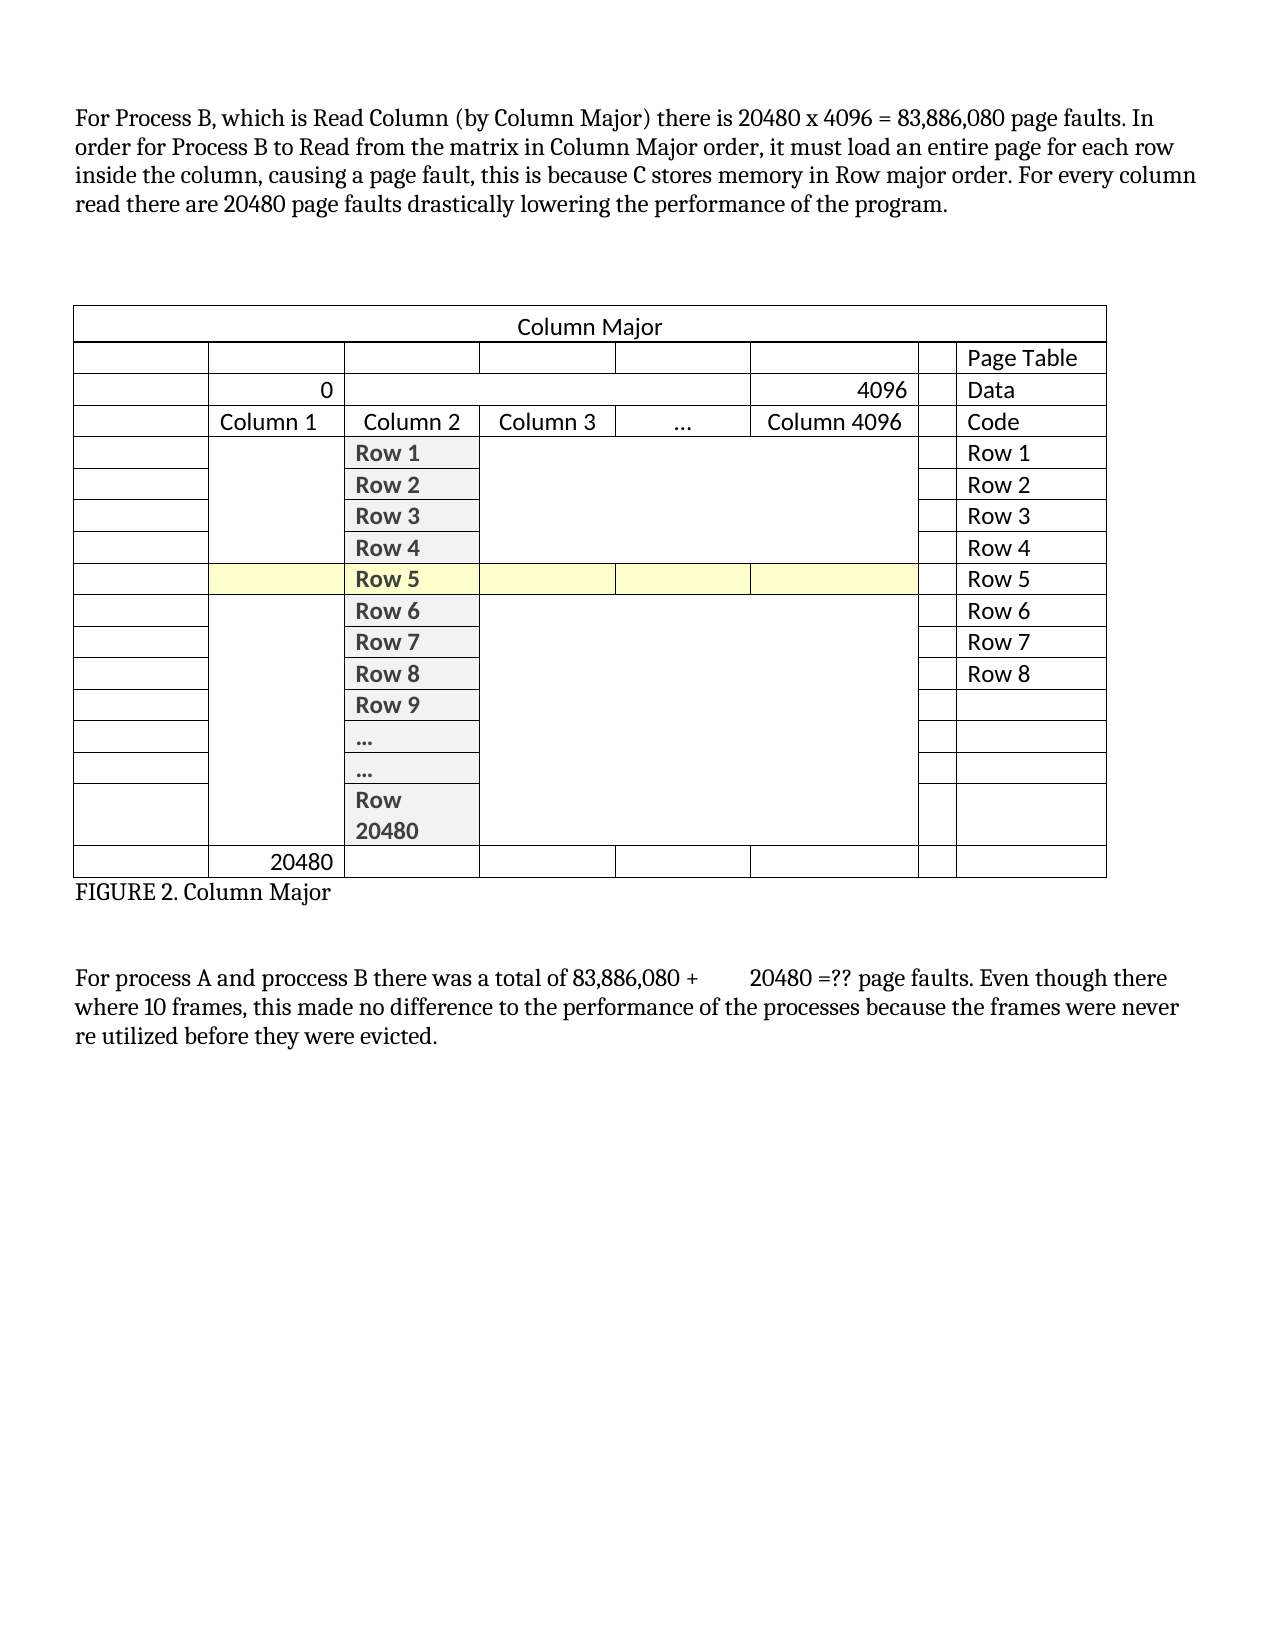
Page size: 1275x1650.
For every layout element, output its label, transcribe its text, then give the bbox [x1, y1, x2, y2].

table_header Column Major [74, 306, 1106, 341]
table_cell Row 5 [345, 564, 479, 594]
text FIGURE 2. Column Major [75, 878, 1200, 907]
table_cell [345, 343, 479, 373]
table_cell Row 1 [957, 437, 1106, 468]
table_cell [74, 500, 208, 531]
table_cell [74, 658, 208, 689]
table_cell [74, 627, 208, 657]
table_cell Row 6 [345, 595, 479, 626]
table_cell [480, 846, 615, 877]
table_cell [957, 721, 1106, 752]
table_cell Row 1 [345, 437, 479, 468]
table_cell Row 3 [957, 500, 1106, 531]
table_cell [74, 469, 208, 499]
table_cell [957, 784, 1106, 845]
table_cell [616, 846, 750, 877]
table_cell [345, 374, 750, 404]
table_cell Row 6 [957, 595, 1106, 626]
table_cell [480, 437, 918, 562]
text For process A and proccess B there was a total of 83,886,080 + 20480 =?? page faults. Even though there where 10 frames, this made no difference to the performance of the processes because the frames were never re utilized before they were evicted. [75, 964, 1200, 1051]
table_cell … [345, 721, 479, 752]
table_cell Row 5 [957, 564, 1106, 594]
table_cell [919, 437, 956, 468]
table_cell [919, 595, 956, 626]
table_cell Row 8 [345, 658, 479, 689]
table_cell Code [957, 406, 1106, 436]
table_cell Row 2 [345, 469, 479, 499]
table_cell Column 1 [209, 406, 344, 436]
table_cell [919, 564, 956, 594]
table_cell [751, 343, 918, 373]
table_cell [480, 564, 615, 594]
table_cell [74, 753, 208, 783]
table_cell [919, 406, 956, 436]
table_cell [480, 595, 918, 845]
table_cell [919, 721, 956, 752]
table_cell Row 7 [957, 627, 1106, 657]
table_cell [74, 437, 208, 468]
table_cell Row 20480 [345, 784, 479, 845]
table_cell [209, 564, 344, 594]
table_cell … [616, 406, 750, 436]
table_cell [751, 564, 918, 594]
table_cell [919, 627, 956, 657]
table_cell Row 7 [345, 627, 479, 657]
table_cell Row 3 [345, 500, 479, 531]
table_cell [919, 690, 956, 720]
table_cell [74, 595, 208, 626]
table_cell Row 2 [957, 469, 1106, 499]
table_cell [616, 343, 750, 373]
table_cell [957, 690, 1106, 720]
table_cell [919, 532, 956, 562]
table_cell [919, 374, 956, 404]
text For Process B, which is Read Column (by Column Major) there is 20480 x 4096 = 83,886,080 page faults. In order for Process B to Read from the matrix in Column Major order, it must load an entire page for each row inside the column, causing a page fault, this is because C stores memory in Row major order. For every column read there are 20480 page faults drastically lowering the performance of the program. [75, 104, 1200, 219]
table_cell [751, 846, 918, 877]
table_cell 20480 [209, 846, 344, 877]
table_cell 0 [209, 374, 344, 404]
table_cell Data [957, 374, 1106, 404]
table_cell Column 4096 [751, 406, 918, 436]
table_cell [74, 374, 208, 404]
table_cell [919, 469, 956, 499]
table_cell Column 2 [345, 406, 479, 436]
table_cell Row 8 [957, 658, 1106, 689]
table_cell [74, 564, 208, 594]
table_cell 4096 [751, 374, 918, 404]
table_cell [480, 343, 615, 373]
table_cell [345, 846, 479, 877]
table_cell [957, 846, 1106, 877]
table_cell Column 3 [480, 406, 615, 436]
table_cell Row 9 [345, 690, 479, 720]
table_cell [919, 846, 956, 877]
table_cell [74, 846, 208, 877]
table_cell [74, 721, 208, 752]
table_cell [74, 532, 208, 562]
table_cell [74, 784, 208, 845]
table_cell Page Table [957, 343, 1106, 373]
table_cell [919, 500, 956, 531]
table_cell Row 4 [957, 532, 1106, 562]
table_cell Row 4 [345, 532, 479, 562]
table_cell [209, 595, 344, 845]
table_cell [957, 753, 1106, 783]
table_cell [209, 343, 344, 373]
table_cell [74, 406, 208, 436]
table_cell [919, 784, 956, 845]
table_cell [919, 658, 956, 689]
table_cell [919, 753, 956, 783]
table_cell [616, 564, 750, 594]
table_cell [74, 690, 208, 720]
table_cell [209, 437, 344, 562]
table_cell [919, 343, 956, 373]
table_cell [74, 343, 208, 373]
table_cell … [345, 753, 479, 783]
